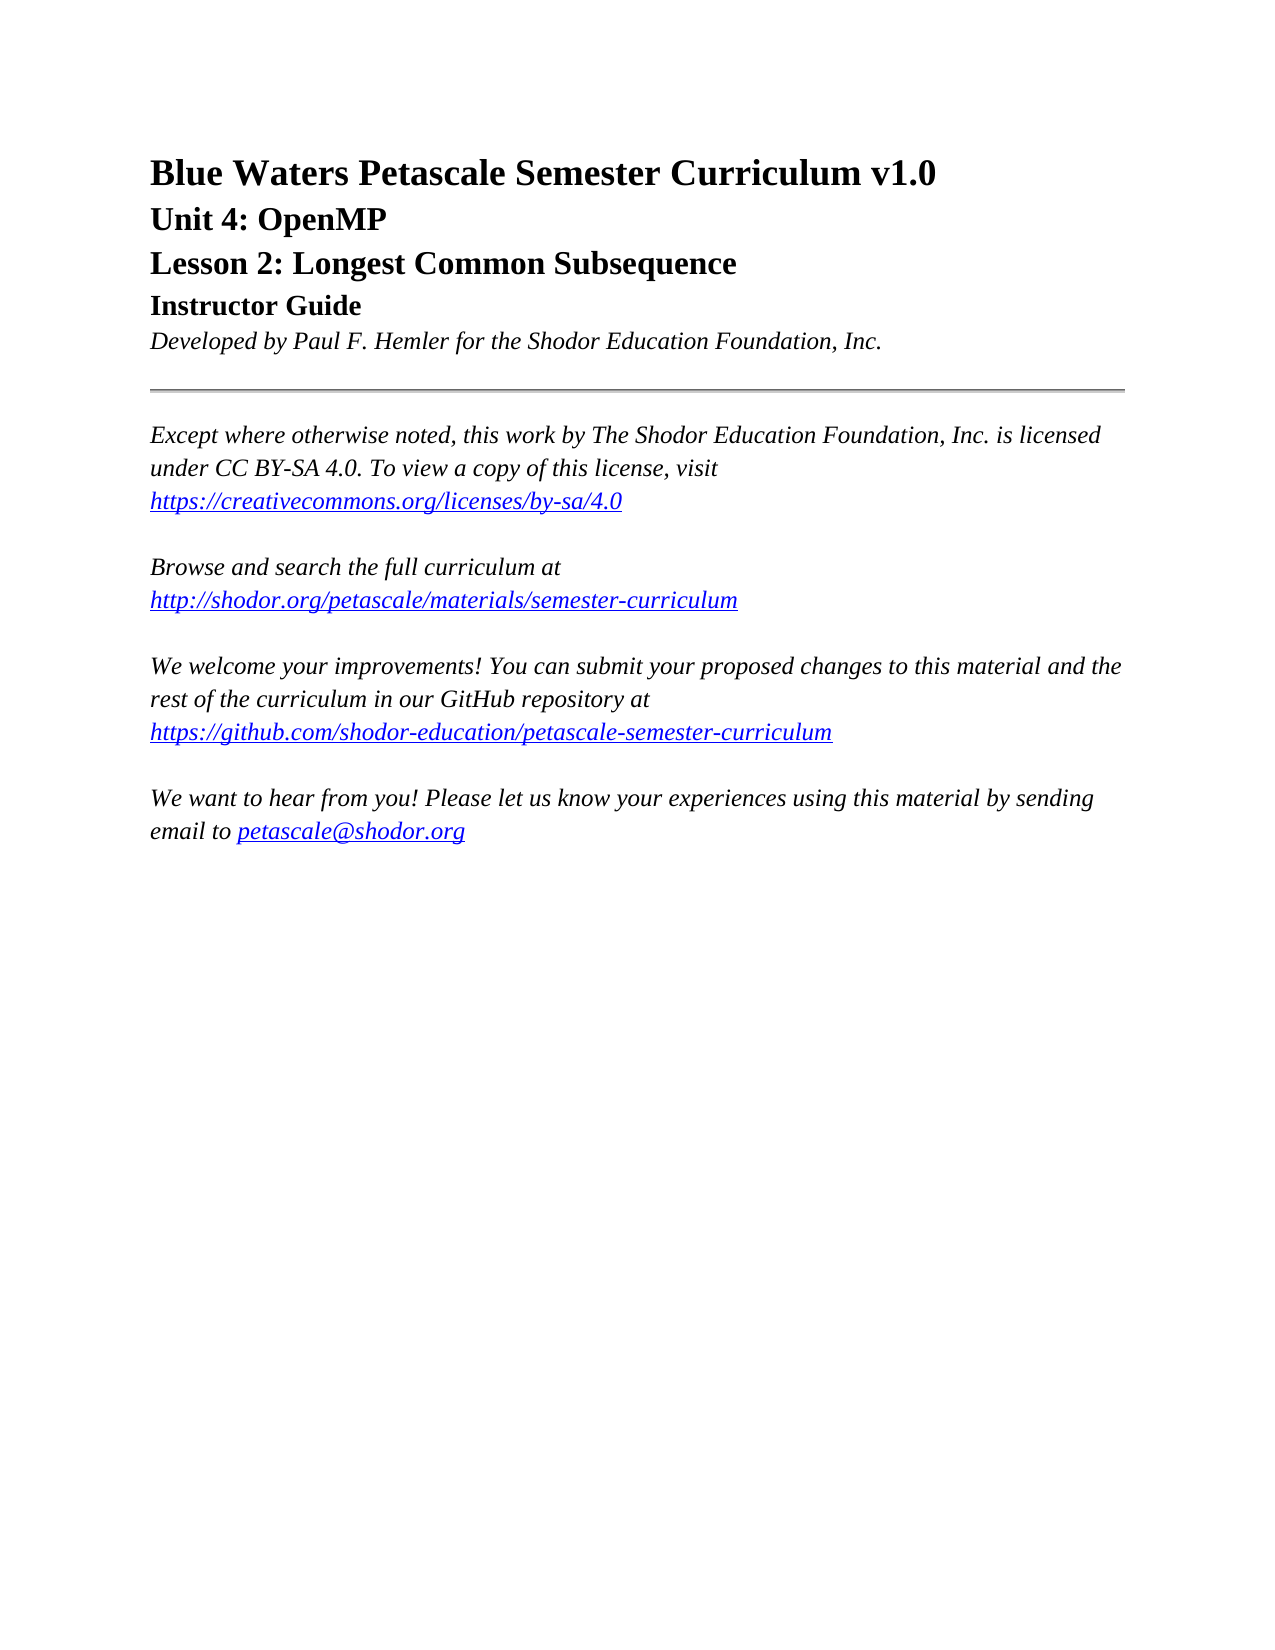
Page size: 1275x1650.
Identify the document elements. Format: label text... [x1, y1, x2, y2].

text We want to hear from you! Please let us know your experiences using this material by sending email to petascale@shodor.org [150, 783, 1125, 845]
text Blue Waters Petascale Semester Curriculum v1.0 [150, 150, 1125, 193]
text Unit 4: OpenMP [150, 199, 1125, 238]
text We welcome your improvements! You can submit your proposed changes to this material and the rest of the curriculum in our GitHub repository at https://github.com/shodor-education/petascale-semester-curriculum [150, 651, 1125, 746]
text Except where otherwise noted, this work by The Shodor Education Foundation, Inc. is licensed under CC BY-SA 4.0. To view a copy of this license, visit https://creativecommons.org/licenses/by-sa/4.0 [150, 420, 1125, 514]
picture [150, 389, 1125, 393]
text Browse and search the full curriculum at http://shodor.org/petascale/materials/semester-curriculum [150, 552, 1125, 613]
text Instructor Guide [150, 288, 1125, 321]
text Lesson 2: Longest Common Subsequence [150, 244, 1125, 282]
text Developed by Paul F. Hemler for the Shodor Education Foundation, Inc. [150, 326, 1125, 355]
